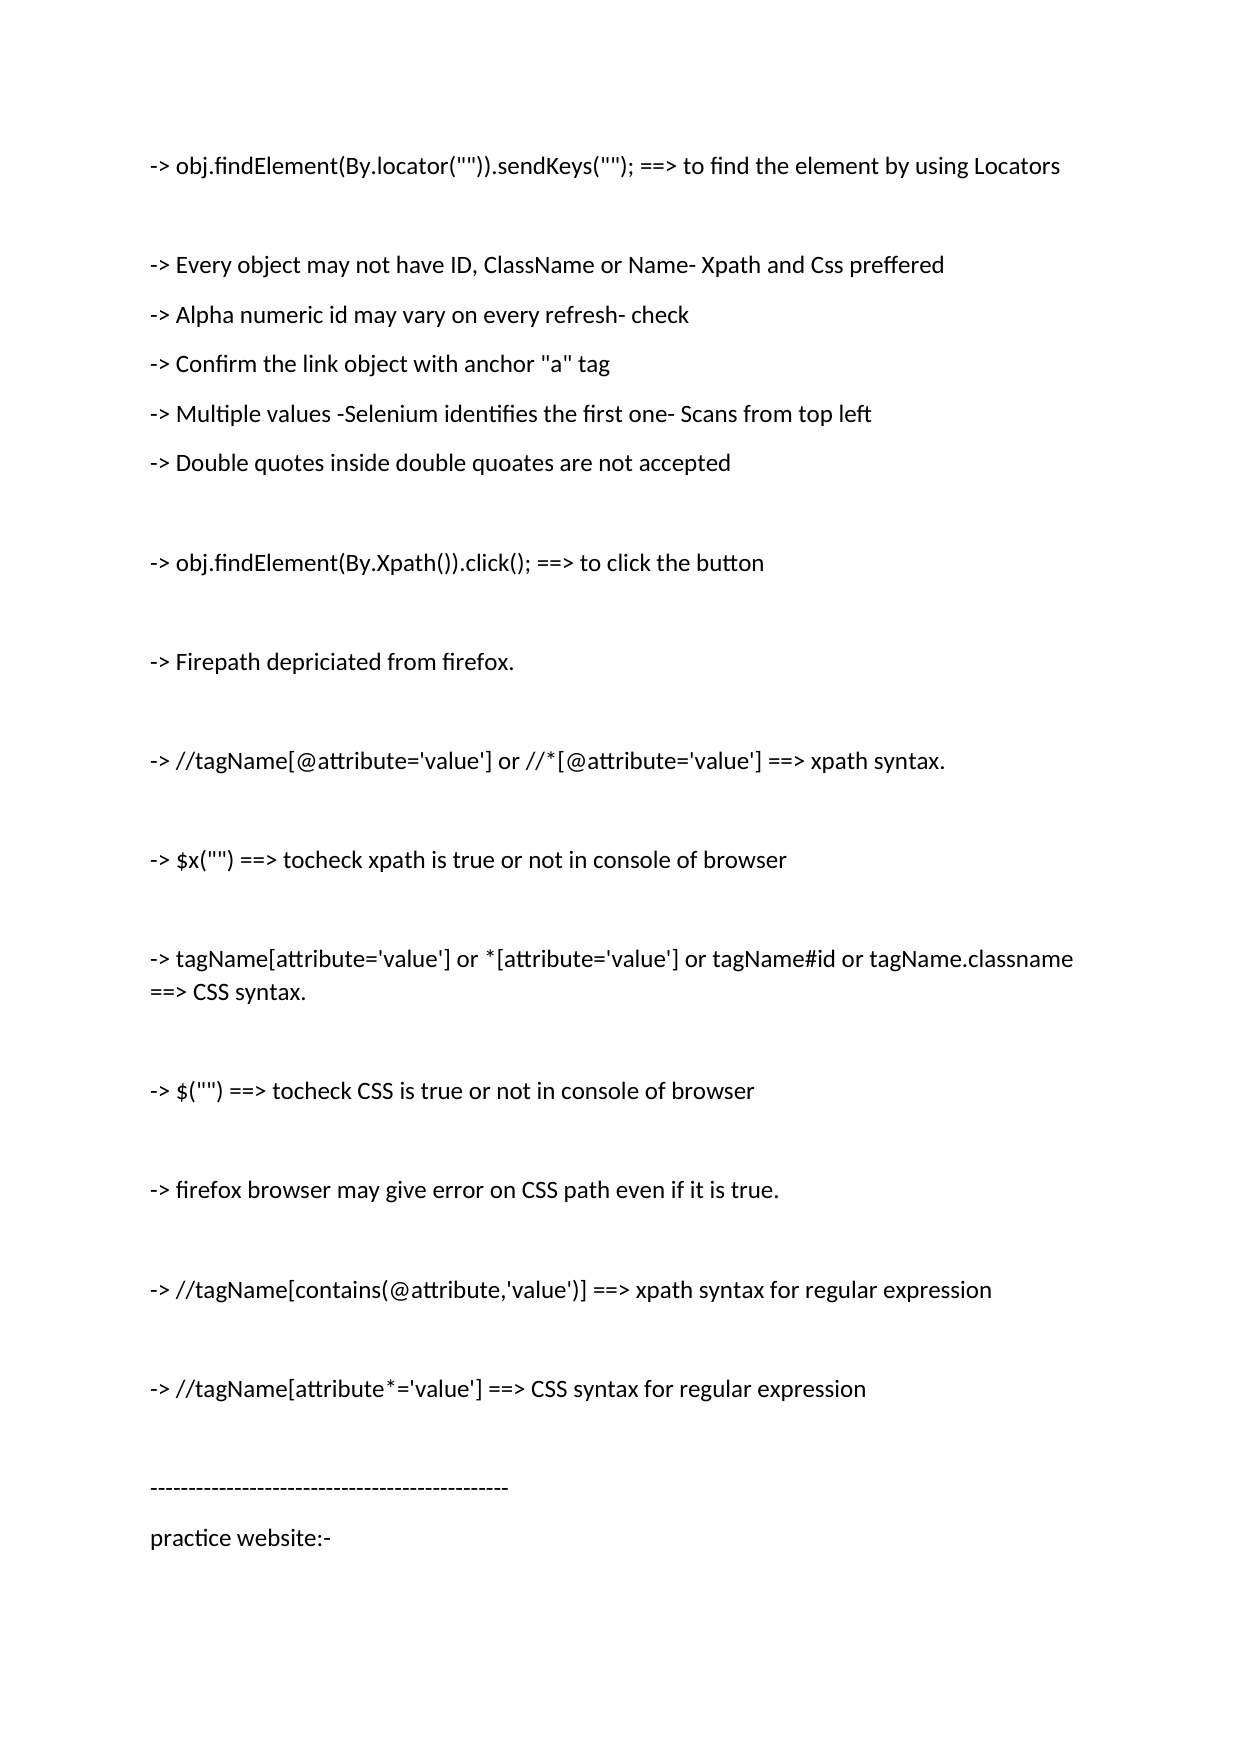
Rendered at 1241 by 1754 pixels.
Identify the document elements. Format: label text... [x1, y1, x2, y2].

text -> Multiple values -Selenium identifies the first one- Scans from top left [150, 398, 1090, 428]
text -> Confirm the link object with anchor "a" tag [150, 348, 1090, 379]
text -> $x("") ==> tocheck xpath is true or not in console of browser [150, 844, 1090, 875]
text -> //tagName[@attribute='value'] or //*[@attribute='value'] ==> xpath syntax. [150, 745, 1090, 776]
text -> Alpha numeric id may vary on every refresh- check [150, 299, 1090, 329]
text -> Every object may not have ID, ClassName or Name- Xpath and Css preffered [150, 249, 1090, 280]
text -> $("") ==> tocheck CSS is true or not in console of browser [150, 1075, 1090, 1106]
text -> obj.findElement(By.Xpath()).click(); ==> to click the button [150, 547, 1090, 577]
text practice website:- [150, 1522, 1090, 1552]
text -> //tagName[contains(@attribute,'value')] ==> xpath syntax for regular expression [150, 1274, 1090, 1304]
text -> Double quotes inside double quoates are not accepted [150, 447, 1090, 478]
text -> Firepath depriciated from firefox. [150, 646, 1090, 676]
text -> obj.findElement(By.locator("")).sendKeys(""); ==> to find the element by using Locators [150, 150, 1090, 181]
text -> //tagName[attribute*='value'] ==> CSS syntax for regular expression [150, 1373, 1090, 1403]
text -> firefox browser may give error on CSS path even if it is true. [150, 1174, 1090, 1205]
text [150, 1472, 1090, 1503]
text -> tagName[attribute='value'] or *[attribute='value'] or tagName#id or tagName.classname ==> CSS syntax. [150, 943, 1090, 1007]
